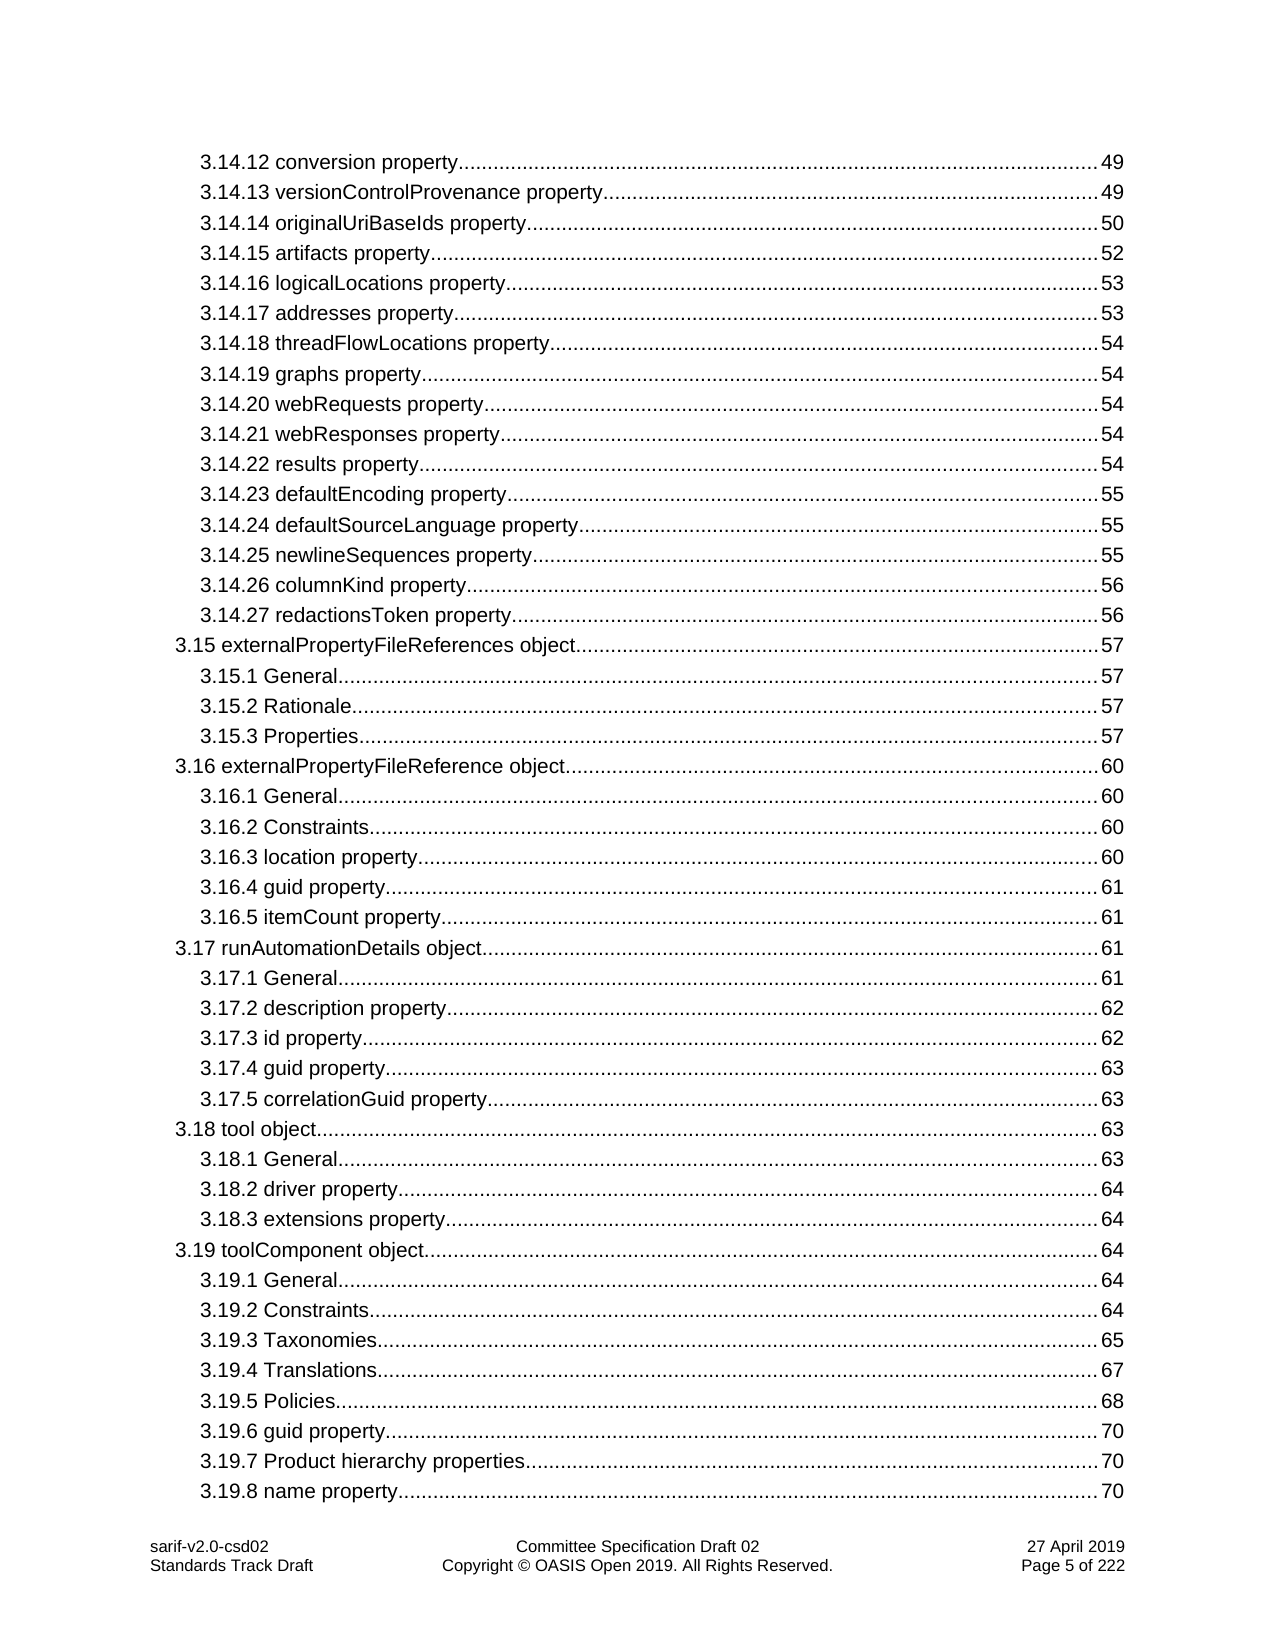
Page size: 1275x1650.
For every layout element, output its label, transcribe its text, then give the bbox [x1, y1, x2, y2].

text 3.17 runAutomationDetails object 61 [175, 935, 1125, 959]
text 3.19.4 Translations 67 [200, 1358, 1125, 1382]
text 3.14.23 defaultEncoding property 55 [200, 482, 1125, 506]
text 3.17.3 id property 62 [200, 1026, 1125, 1050]
text 3.18.1 General 63 [200, 1147, 1125, 1171]
text 3.15.3 Properties 57 [200, 724, 1125, 748]
text 3.19.8 name property 70 [200, 1479, 1125, 1503]
text 3.14.12 conversion property 49 [200, 150, 1125, 174]
text 3.14.13 versionControlProvenance property 49 [200, 180, 1125, 204]
text 3.16.4 guid property 61 [200, 875, 1125, 899]
text 3.14.24 defaultSourceLanguage property 55 [200, 512, 1125, 536]
text 3.18.3 extensions property 64 [200, 1207, 1125, 1231]
text 3.14.15 artifacts property 52 [200, 241, 1125, 264]
text 3.17.5 correlationGuid property 63 [200, 1086, 1125, 1110]
text 3.19.5 Policies 68 [200, 1388, 1125, 1412]
text 3.16 externalPropertyFileReference object 60 [175, 754, 1125, 778]
text 3.19.6 guid property 70 [200, 1419, 1125, 1443]
text 3.17.2 description property 62 [200, 996, 1125, 1020]
text 3.14.22 results property 54 [200, 452, 1125, 476]
text 3.14.16 logicalLocations property 53 [200, 271, 1125, 295]
text 3.14.17 addresses property 53 [200, 301, 1125, 325]
text 3.16.5 itemCount property 61 [200, 905, 1125, 929]
text 3.19.1 General 64 [200, 1268, 1125, 1292]
text 3.14.26 columnKind property 56 [200, 573, 1125, 597]
text 3.14.18 threadFlowLocations property 54 [200, 331, 1125, 355]
text 3.18 tool object 63 [175, 1117, 1125, 1141]
text 3.14.27 redactionsToken property 56 [200, 603, 1125, 627]
text 3.17.1 General 61 [200, 966, 1125, 989]
text 3.15.2 Rationale 57 [200, 694, 1125, 718]
text 3.15.1 General 57 [200, 663, 1125, 687]
text 3.18.2 driver property 64 [200, 1177, 1125, 1201]
text 3.19.2 Constraints 64 [200, 1298, 1125, 1322]
text 3.15 externalPropertyFileReferences object 57 [175, 633, 1125, 657]
text 3.19.7 Product hierarchy properties 70 [200, 1449, 1125, 1473]
text 3.14.19 graphs property 54 [200, 361, 1125, 385]
text 3.16.1 General 60 [200, 784, 1125, 808]
text 3.16.3 location property 60 [200, 845, 1125, 869]
text 3.14.20 webRequests property 54 [200, 392, 1125, 416]
text 3.14.14 originalUriBaseIds property 50 [200, 210, 1125, 234]
text 3.16.2 Constraints 60 [200, 814, 1125, 838]
text 3.19 toolComponent object 64 [175, 1237, 1125, 1261]
text 3.14.25 newlineSequences property 55 [200, 543, 1125, 567]
text 3.19.3 Taxonomies 65 [200, 1328, 1125, 1352]
text 3.14.21 webResponses property 54 [200, 422, 1125, 446]
text 3.17.4 guid property 63 [200, 1056, 1125, 1080]
